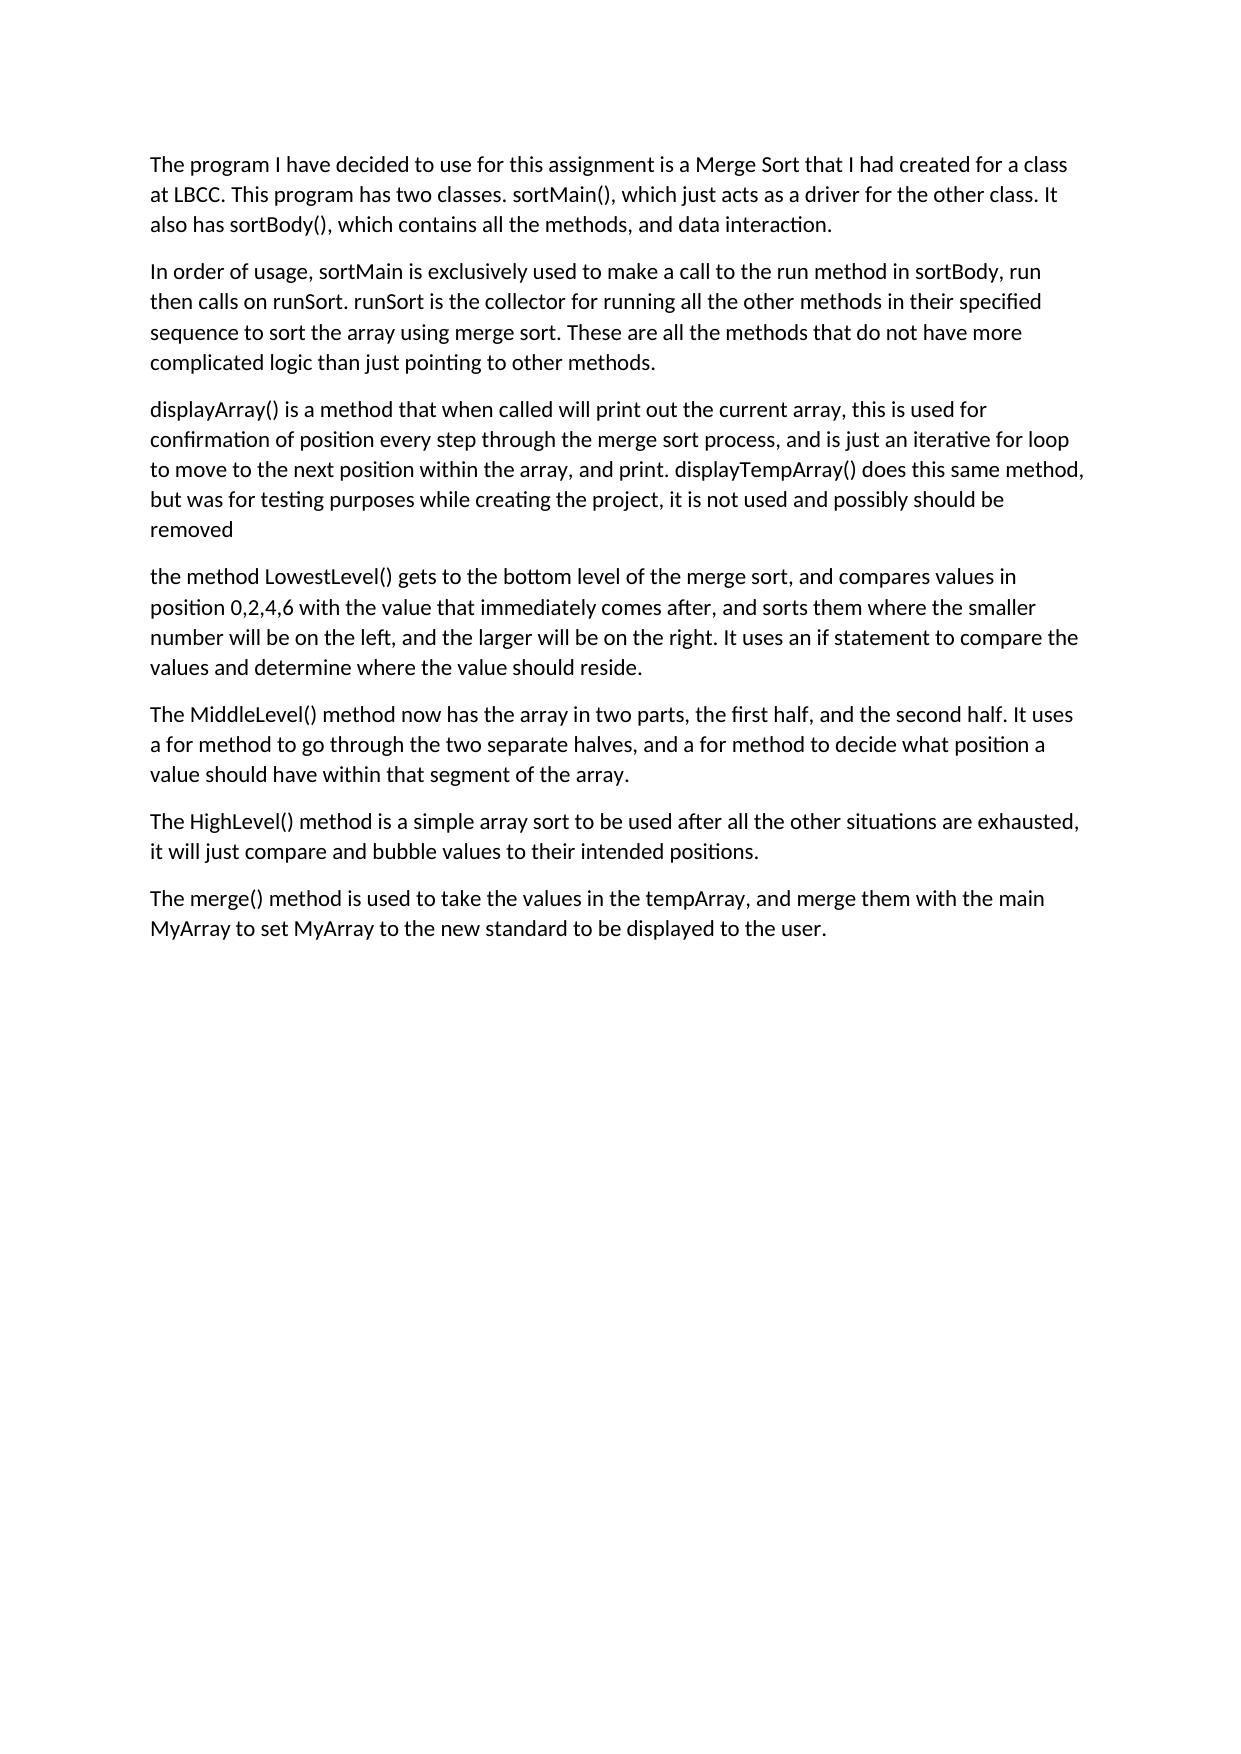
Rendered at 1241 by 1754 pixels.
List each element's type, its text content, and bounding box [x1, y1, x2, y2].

text The MiddleLevel() method now has the array in two parts, the first half, and the second half. It uses a for method to go through the two separate halves, and a for method to decide what position a value should have within that segment of the array. [150, 700, 1090, 788]
text In order of usage, sortMain is exclusively used to make a call to the run method in sortBody, run then calls on runSort. runSort is the collector for running all the other methods in their specified sequence to sort the array using merge sort. These are all the methods that do not have more complicated logic than just pointing to other methods. [150, 257, 1090, 376]
text displayArray() is a method that when called will print out the current array, this is used for confirmation of position every step through the merge sort process, and is just an iterative for loop to move to the next position within the array, and print. displayTempArray() does this same method, but was for testing purposes while creating the project, it is not used and possibly should be removed [150, 395, 1090, 544]
text the method LowestLevel() gets to the bottom level of the merge sort, and compares values in position 0,2,4,6 with the value that immediately comes after, and sorts them where the smaller number will be on the left, and the larger will be on the right. It uses an if statement to compare the values and determine where the value should reside. [150, 562, 1090, 681]
text The program I have decided to use for this assignment is a Merge Sort that I had created for a class at LBCC. This program has two classes. sortMain(), which just acts as a driver for the other class. It also has sortBody(), which contains all the methods, and data interaction. [150, 150, 1090, 238]
text The HighLevel() method is a simple array sort to be used after all the other situations are exhausted, it will just compare and bubble values to their intended positions. [150, 807, 1090, 866]
text The merge() method is used to take the values in the tempArray, and merge them with the main MyArray to set MyArray to the new standard to be displayed to the user. [150, 884, 1090, 943]
